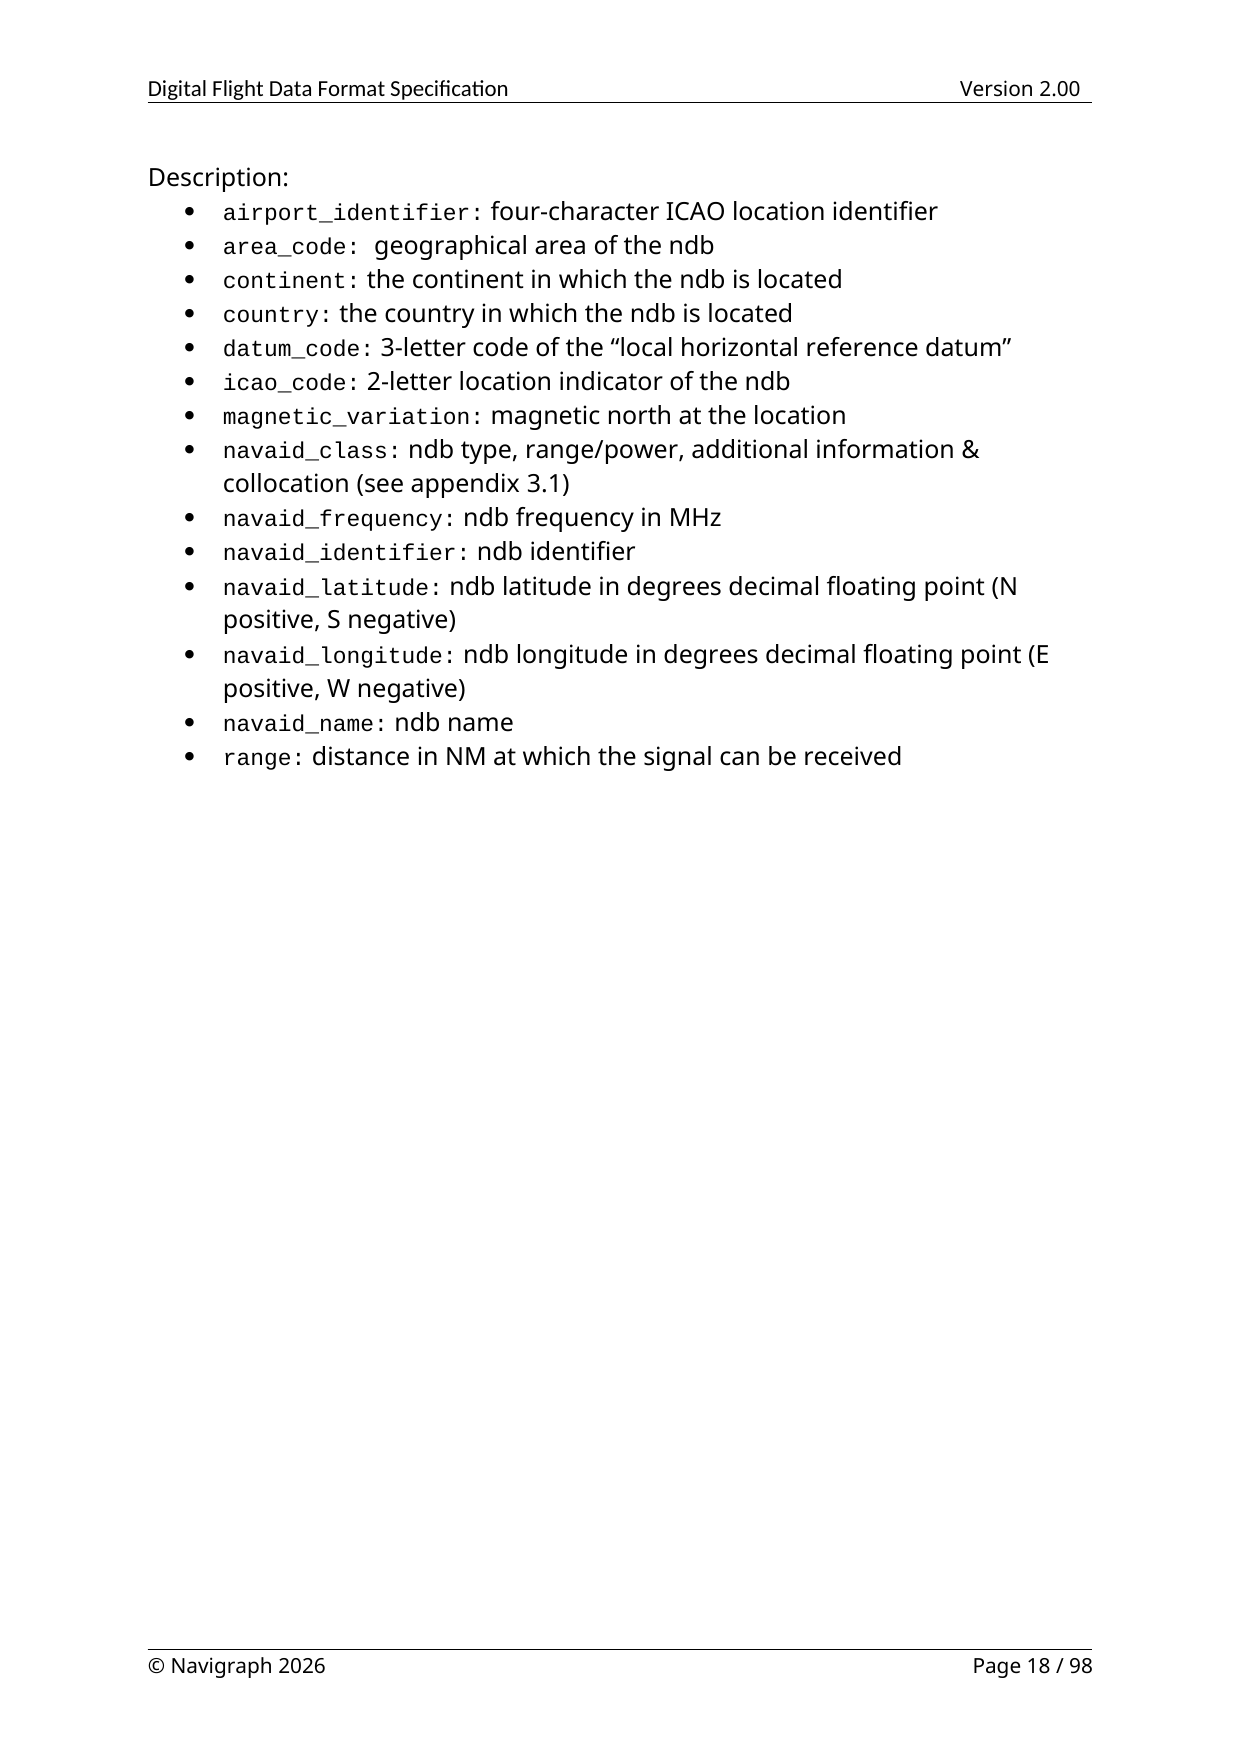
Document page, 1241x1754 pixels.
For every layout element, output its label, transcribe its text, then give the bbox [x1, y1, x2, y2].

list icao_code: 2-letter location indicator of the ndb [185, 364, 1092, 398]
list magnetic_variation: magnetic north at the location [185, 398, 1092, 432]
list navaid_name: ndb name [185, 704, 1092, 738]
list navaid_longitude: ndb longitude in degrees decimal floating point (E positive, W negative) [185, 636, 1092, 704]
list datum_code: 3-letter code of the “local horizontal reference datum” [185, 330, 1092, 364]
list navaid_identifier: ndb identifier [185, 534, 1092, 568]
text Description: [148, 159, 1092, 193]
list range: distance in NM at which the signal can be received [185, 738, 1092, 772]
list navaid_latitude: ndb latitude in degrees decimal floating point (N positive, S negative) [185, 568, 1092, 636]
list navaid_frequency: ndb frequency in MHz [185, 500, 1092, 534]
list area_code: geographical area of the ndb [185, 227, 1092, 262]
list continent: the continent in which the ndb is located [185, 262, 1092, 296]
list navaid_class: ndb type, range/power, additional information & collocation (see appendix 3.1) [185, 432, 1092, 500]
list airport_identifier: four-character ICAO location identifier [185, 193, 1092, 227]
list country: the country in which the ndb is located [185, 296, 1092, 330]
